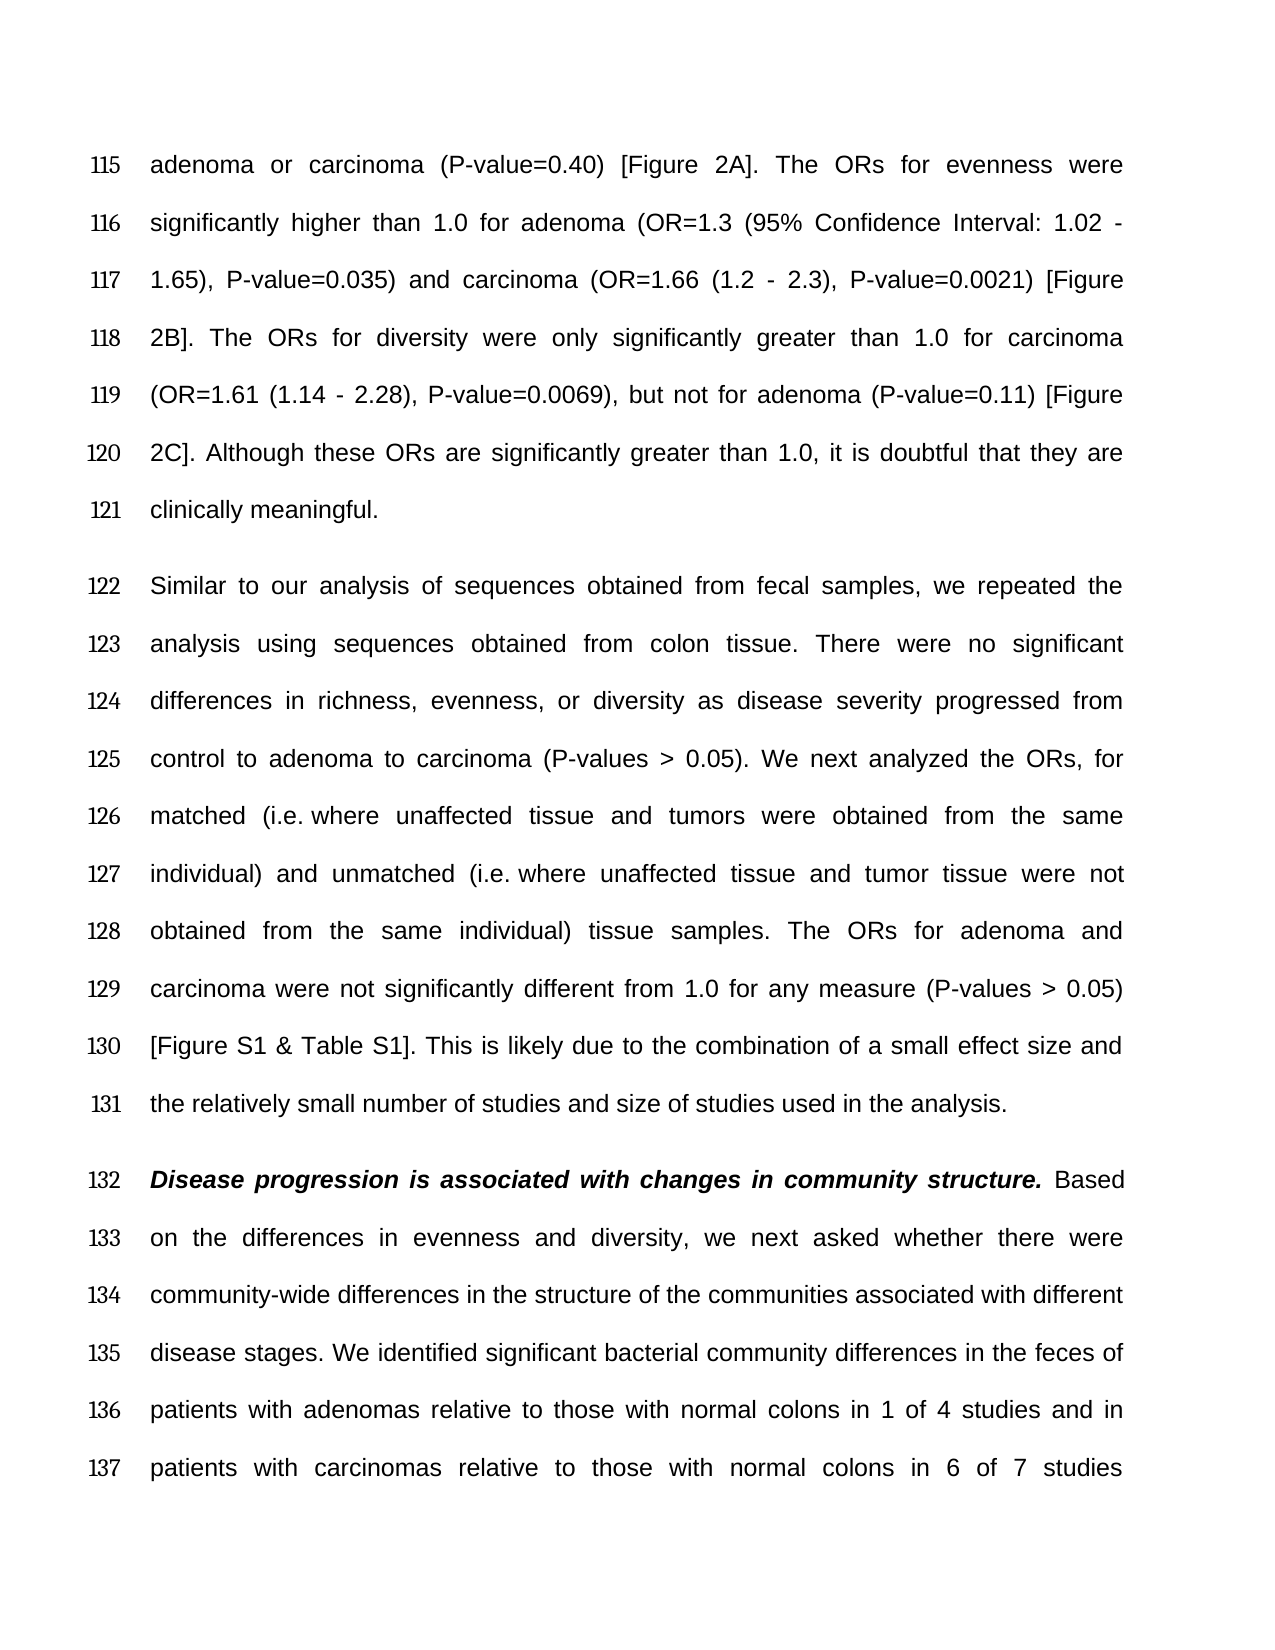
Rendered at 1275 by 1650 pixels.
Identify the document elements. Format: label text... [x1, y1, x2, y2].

text Similar to our analysis of sequences obtained from fecal samples, we repeated the analysis using sequences obtained from colon tissue. There were no significant differences in richness, evenness, or diversity as disease severity progressed from control to adenoma to carcinoma (P-values > 0.05). We next analyzed the ORs, for matched (i.e. where unaffected tissue and tumors were obtained from the same individual) and unmatched (i.e. where unaffected tissue and tumor tissue were not obtained from the same individual) tissue samples. The ORs for adenoma and carcinoma were not significantly different from 1.0 for any measure (P-values > 0.05) [Figure S1 & Table S1]. This is likely due to the combination of a small effect size and the relatively small number of studies and size of studies used in the analysis. [150, 571, 1125, 1117]
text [150, 1165, 1125, 1481]
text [150, 150, 1125, 524]
